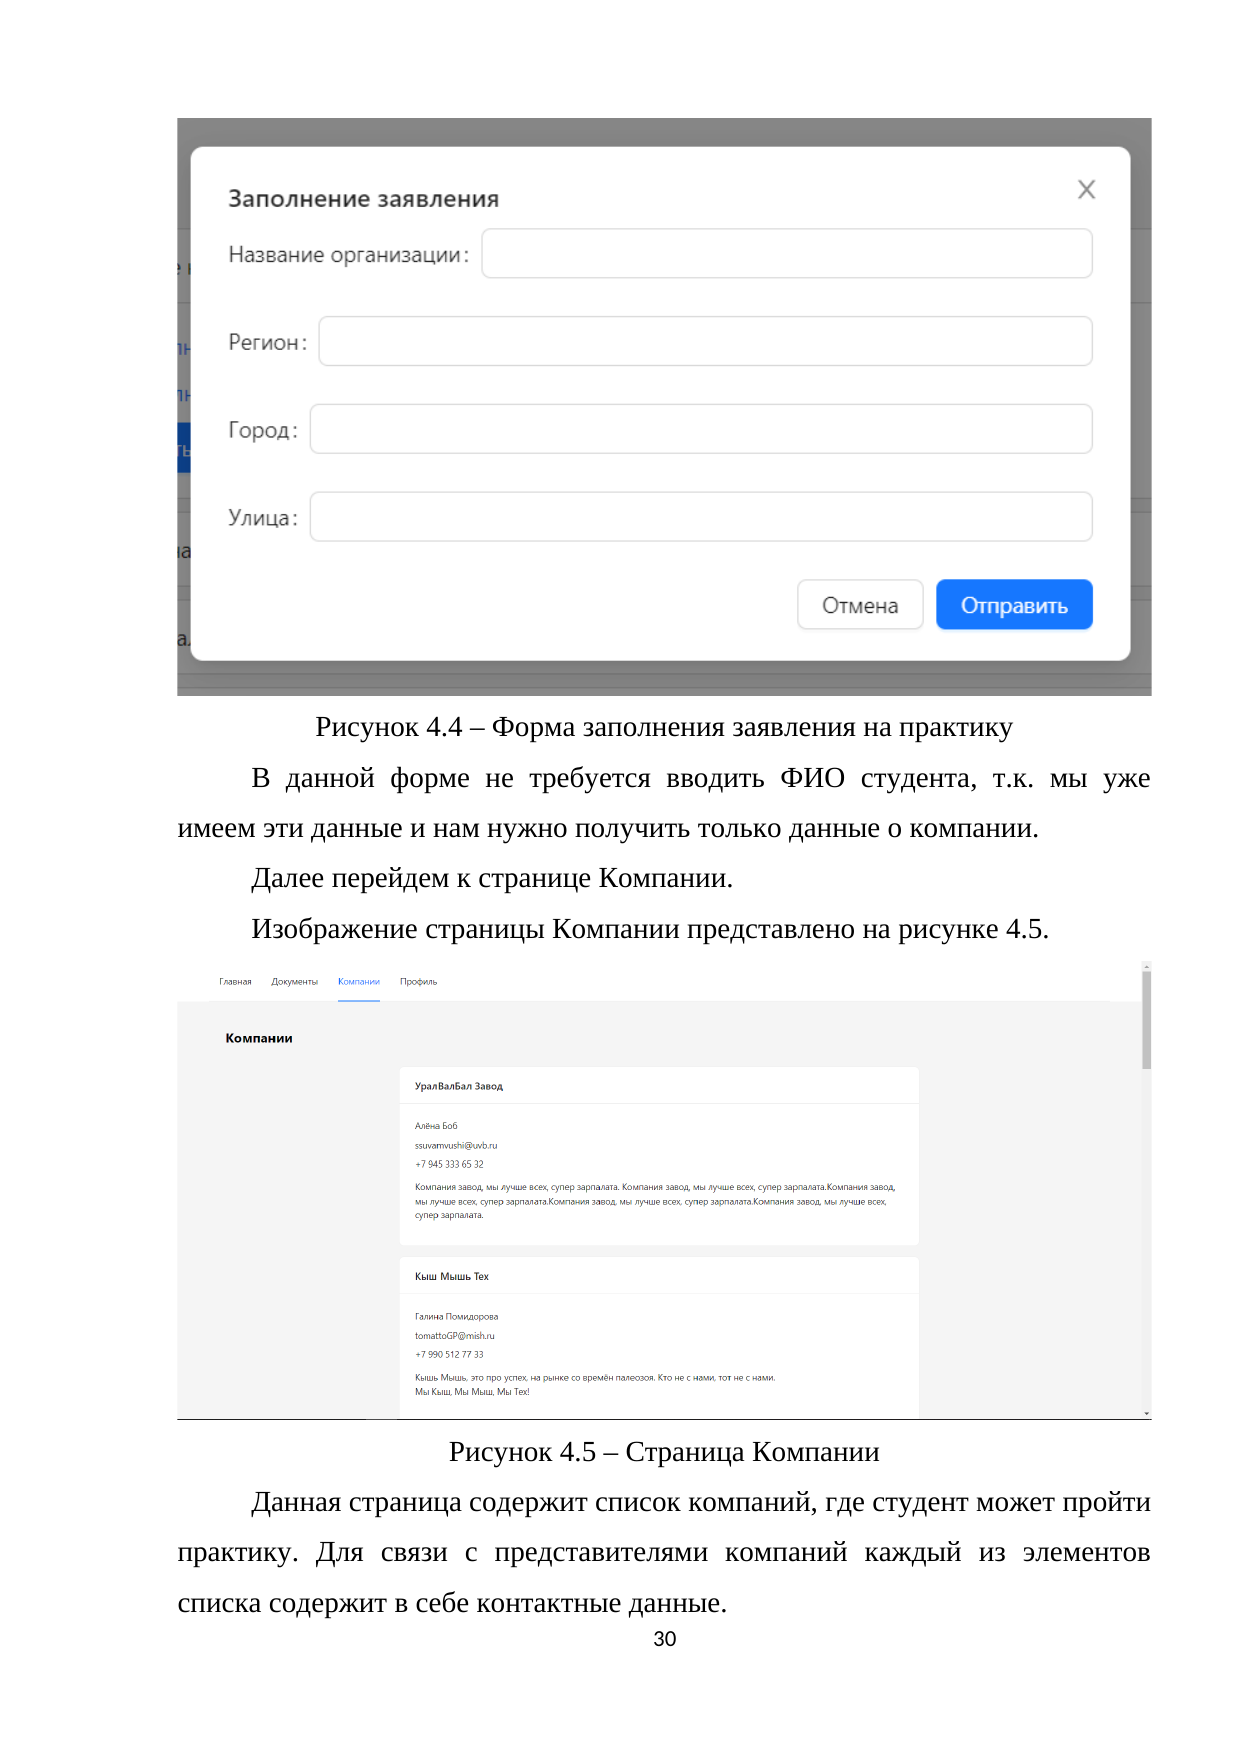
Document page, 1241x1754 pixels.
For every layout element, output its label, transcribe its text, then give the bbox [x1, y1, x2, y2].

list Рисунок 4.4 – Форма заполнения заявления на практику [177, 709, 1152, 743]
list В данной форме не требуется вводить ФИО студента, т.к. мы уже имеем эти данные и нам нужно получить только данные о компании. [177, 760, 1152, 844]
picture [177, 961, 1152, 1420]
list Изображение страницы Компании представлено на рисунке 4.5. [177, 911, 1152, 944]
list Рисунок 4.5 – Страница Компании [177, 1434, 1152, 1467]
list Далее перейдем к странице Компании. [177, 860, 1152, 894]
list Данная страница содержит список компаний, где студент может пройти практику. Для связи с представителями компаний каждый из элементов списка содержит в себе контактные данные. [177, 1484, 1152, 1618]
picture [177, 118, 1152, 696]
